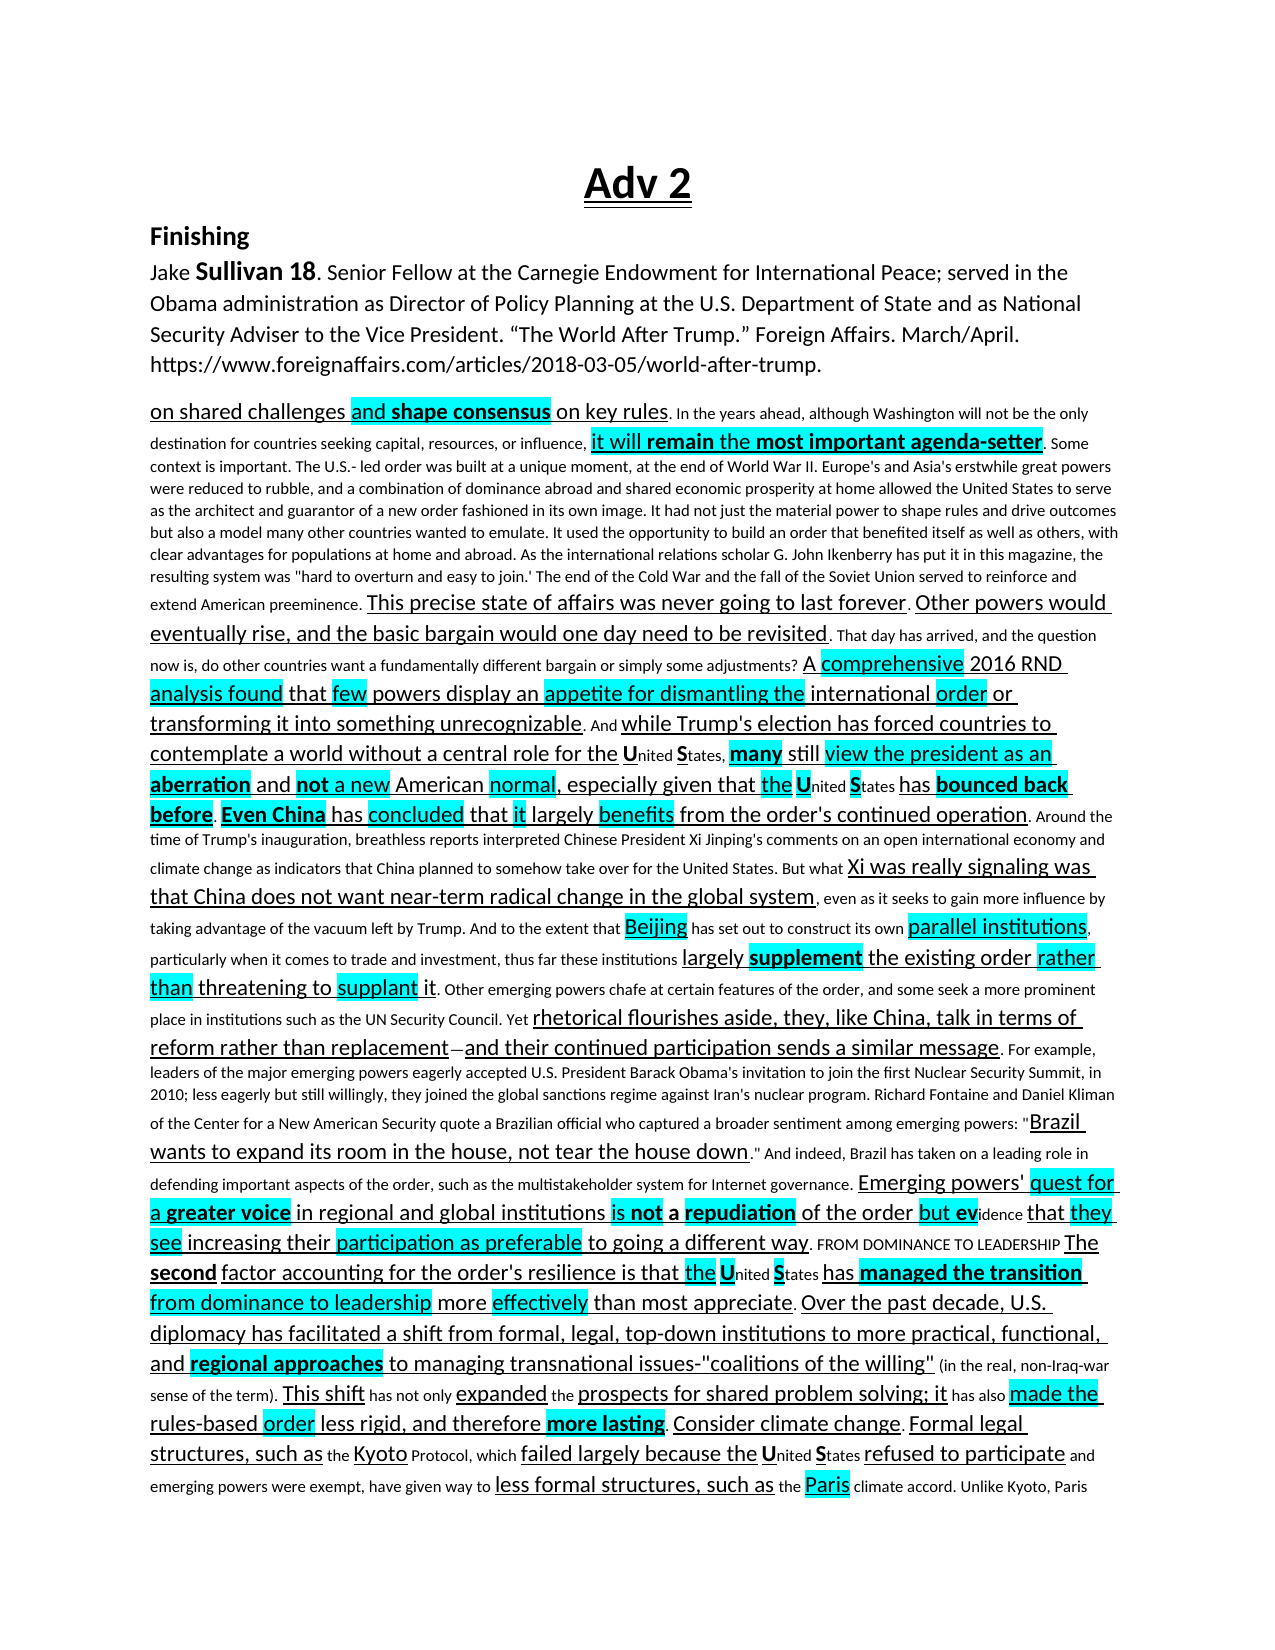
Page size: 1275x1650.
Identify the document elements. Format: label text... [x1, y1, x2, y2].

text Jake Sullivan 18. Senior Fellow at the Carnegie Endowment for International Peace; served in the Obama administration as Director of Policy Planning at the U.S. Department of State and as National Security Adviser to the Vice President. “The World After Trump.” Foreign Affairs. March/April. https://www.foreignaffairs.com/articles/2018-03-05/world-after-trump. [150, 254, 1125, 378]
subtitle Adv 2 [150, 154, 1125, 210]
subtitle Finishing [150, 219, 1125, 252]
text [150, 397, 1125, 1498]
